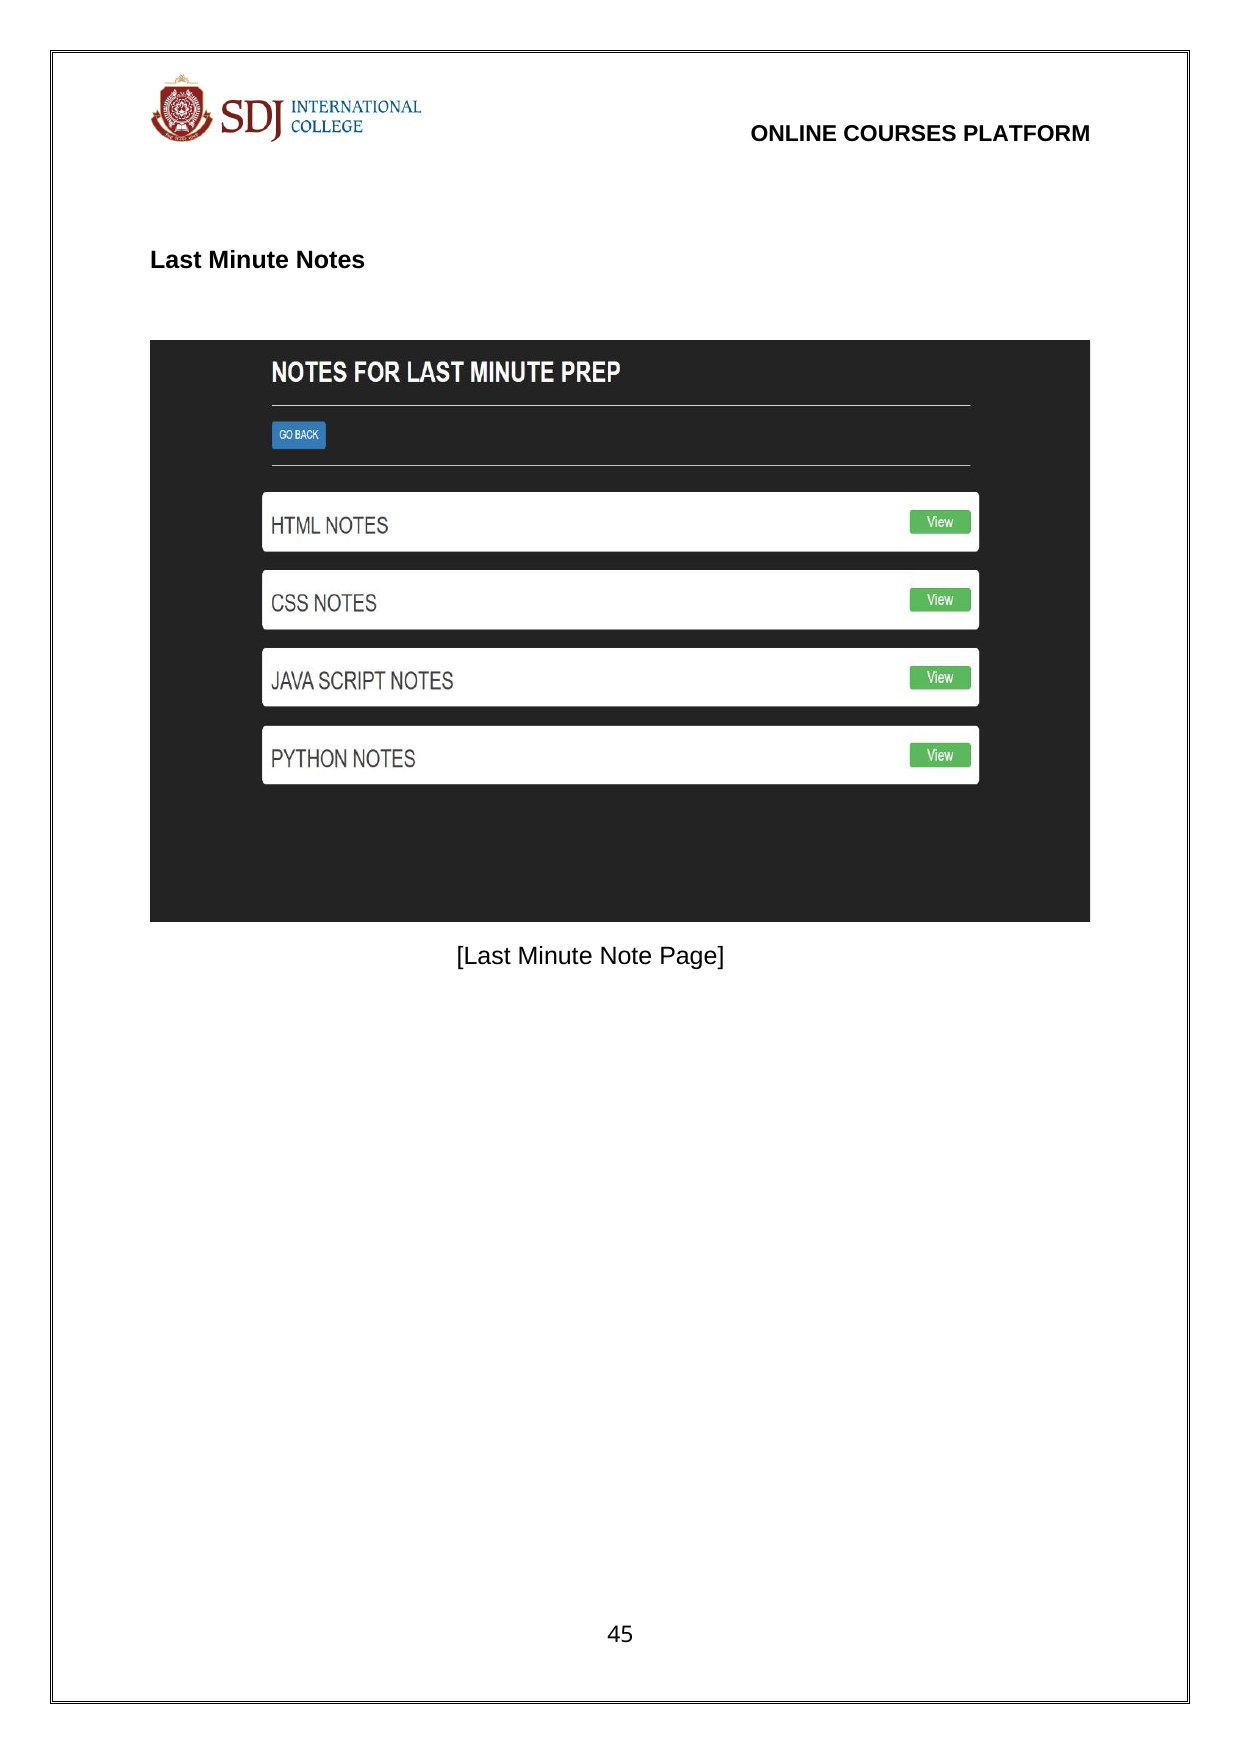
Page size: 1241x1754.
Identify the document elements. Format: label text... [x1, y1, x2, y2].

picture [150, 73, 422, 142]
picture [150, 340, 1091, 922]
text [Last Minute Note Page] [150, 941, 1031, 970]
text Last Minute Notes [150, 245, 1031, 274]
